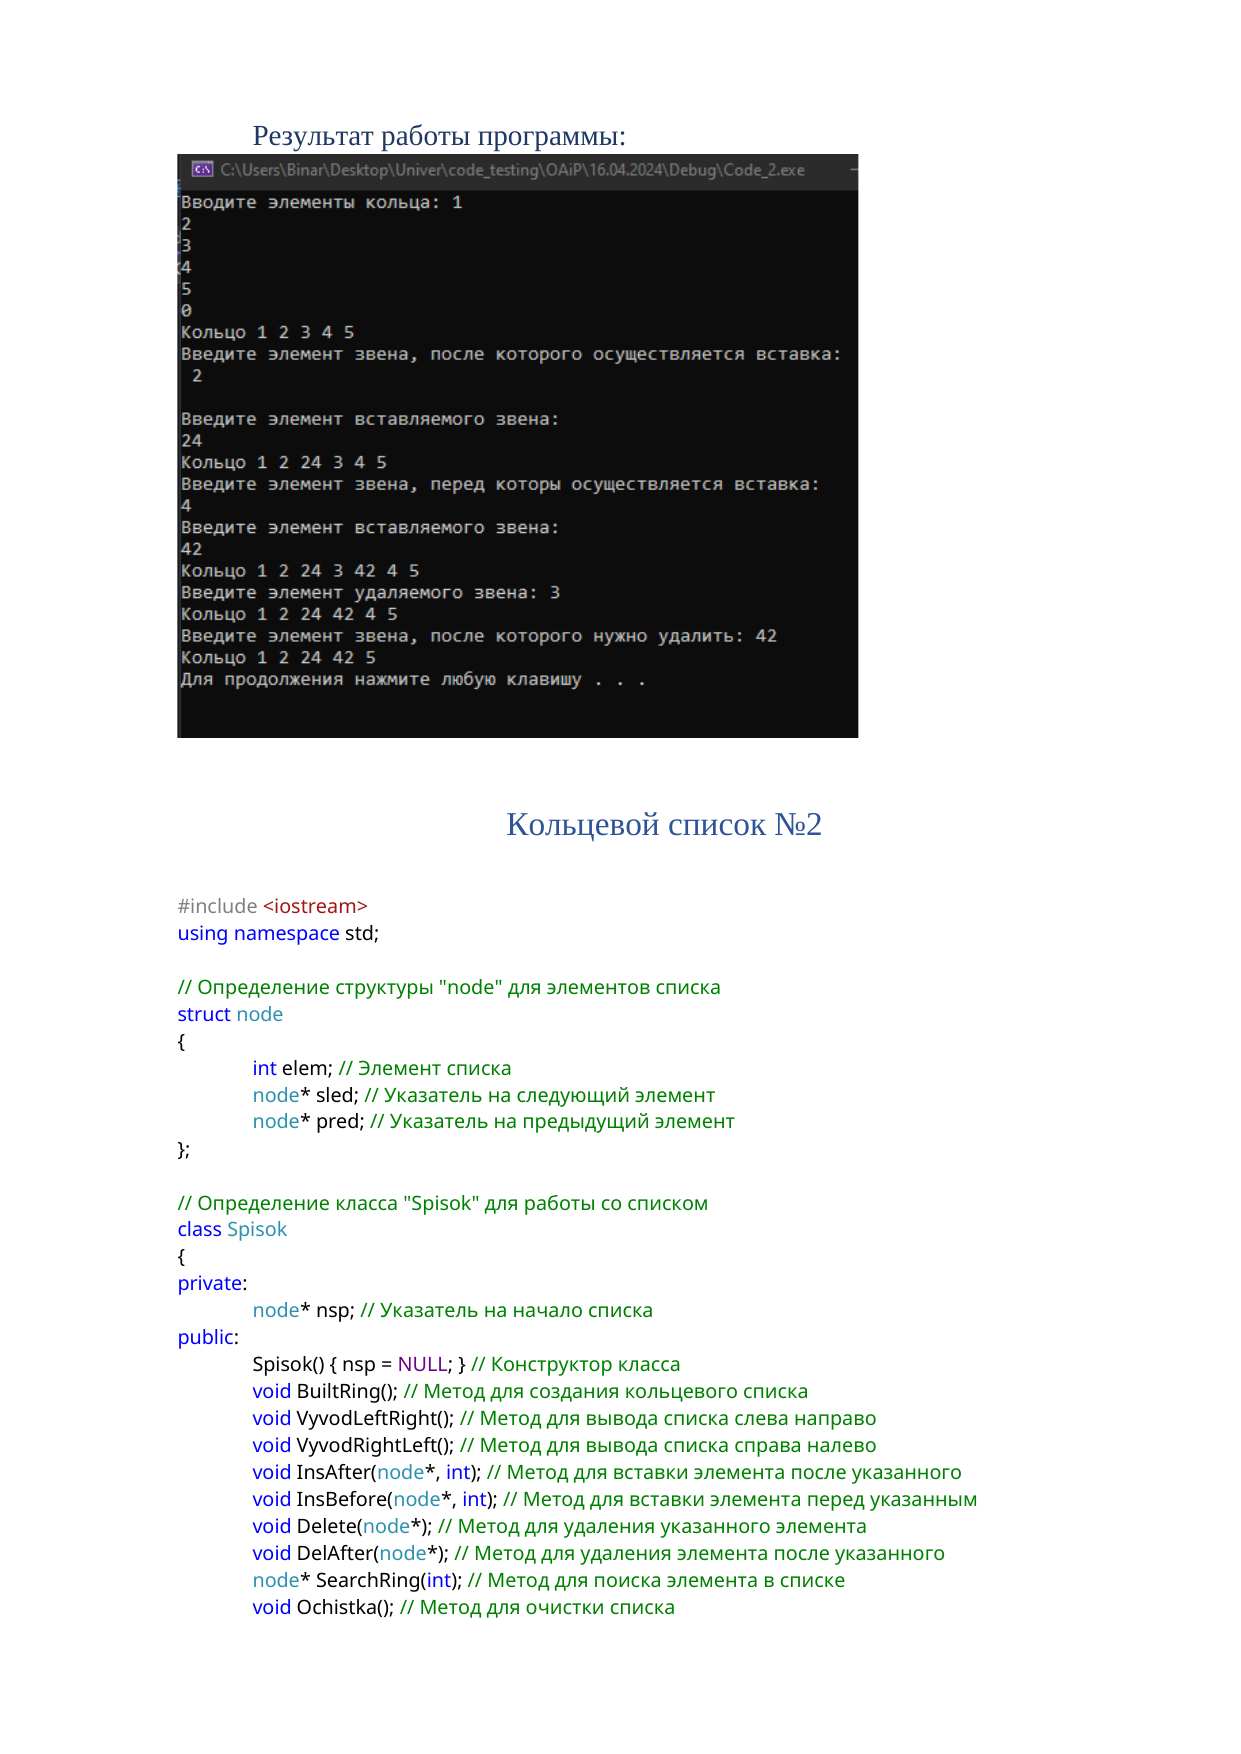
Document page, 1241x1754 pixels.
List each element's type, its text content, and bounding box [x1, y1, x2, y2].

text void VyvodRightLeft(); // Метод для вывода списка справа налево [177, 1432, 1152, 1458]
text node* nsp; // Указатель на начало списка [177, 1297, 1152, 1324]
picture [177, 154, 859, 738]
text using namespace std; [177, 919, 1152, 946]
text public: [177, 1324, 1152, 1351]
text // Определение класса "Spisok" для работы со списком [177, 1189, 1152, 1216]
text void InsBefore(node*, int); // Метод для вставки элемента перед указанным [177, 1486, 1152, 1512]
text node* SearchRing(int); // Метод для поиска элемента в списке [177, 1566, 1152, 1593]
text void BuiltRing(); // Метод для создания кольцевого списка [177, 1378, 1152, 1404]
text void VyvodLeftRight(); // Метод для вывода списка слева направо [177, 1404, 1152, 1432]
text class Spisok [177, 1216, 1152, 1243]
text void Ochistka(); // Метод для очистки списка [177, 1593, 1152, 1620]
text { [177, 1027, 1152, 1054]
text void Delete(node*); // Метод для удаления указанного элемента [177, 1512, 1152, 1539]
subtitle Кольцевой список №2 [177, 804, 1152, 842]
text Spisok() { nsp = NULL; } // Конструктор класса [177, 1351, 1152, 1378]
text private: [177, 1270, 1152, 1297]
text struct node [177, 1000, 1152, 1027]
text // Определение структуры "node" для элементов списка [177, 973, 1152, 1000]
text }; [177, 1135, 1152, 1162]
text void DelAfter(node*); // Метод для удаления элемента после указанного [177, 1539, 1152, 1566]
text void InsAfter(node*, int); // Метод для вставки элемента после указанного [177, 1458, 1152, 1486]
subtitle Результат работы программы: [177, 118, 1152, 152]
text node* pred; // Указатель на предыдущий элемент [177, 1108, 1152, 1135]
text node* sled; // Указатель на следующий элемент [177, 1081, 1152, 1108]
text { [177, 1243, 1152, 1270]
text int elem; // Элемент списка [177, 1054, 1152, 1081]
text #include <iostream> [177, 892, 1152, 919]
